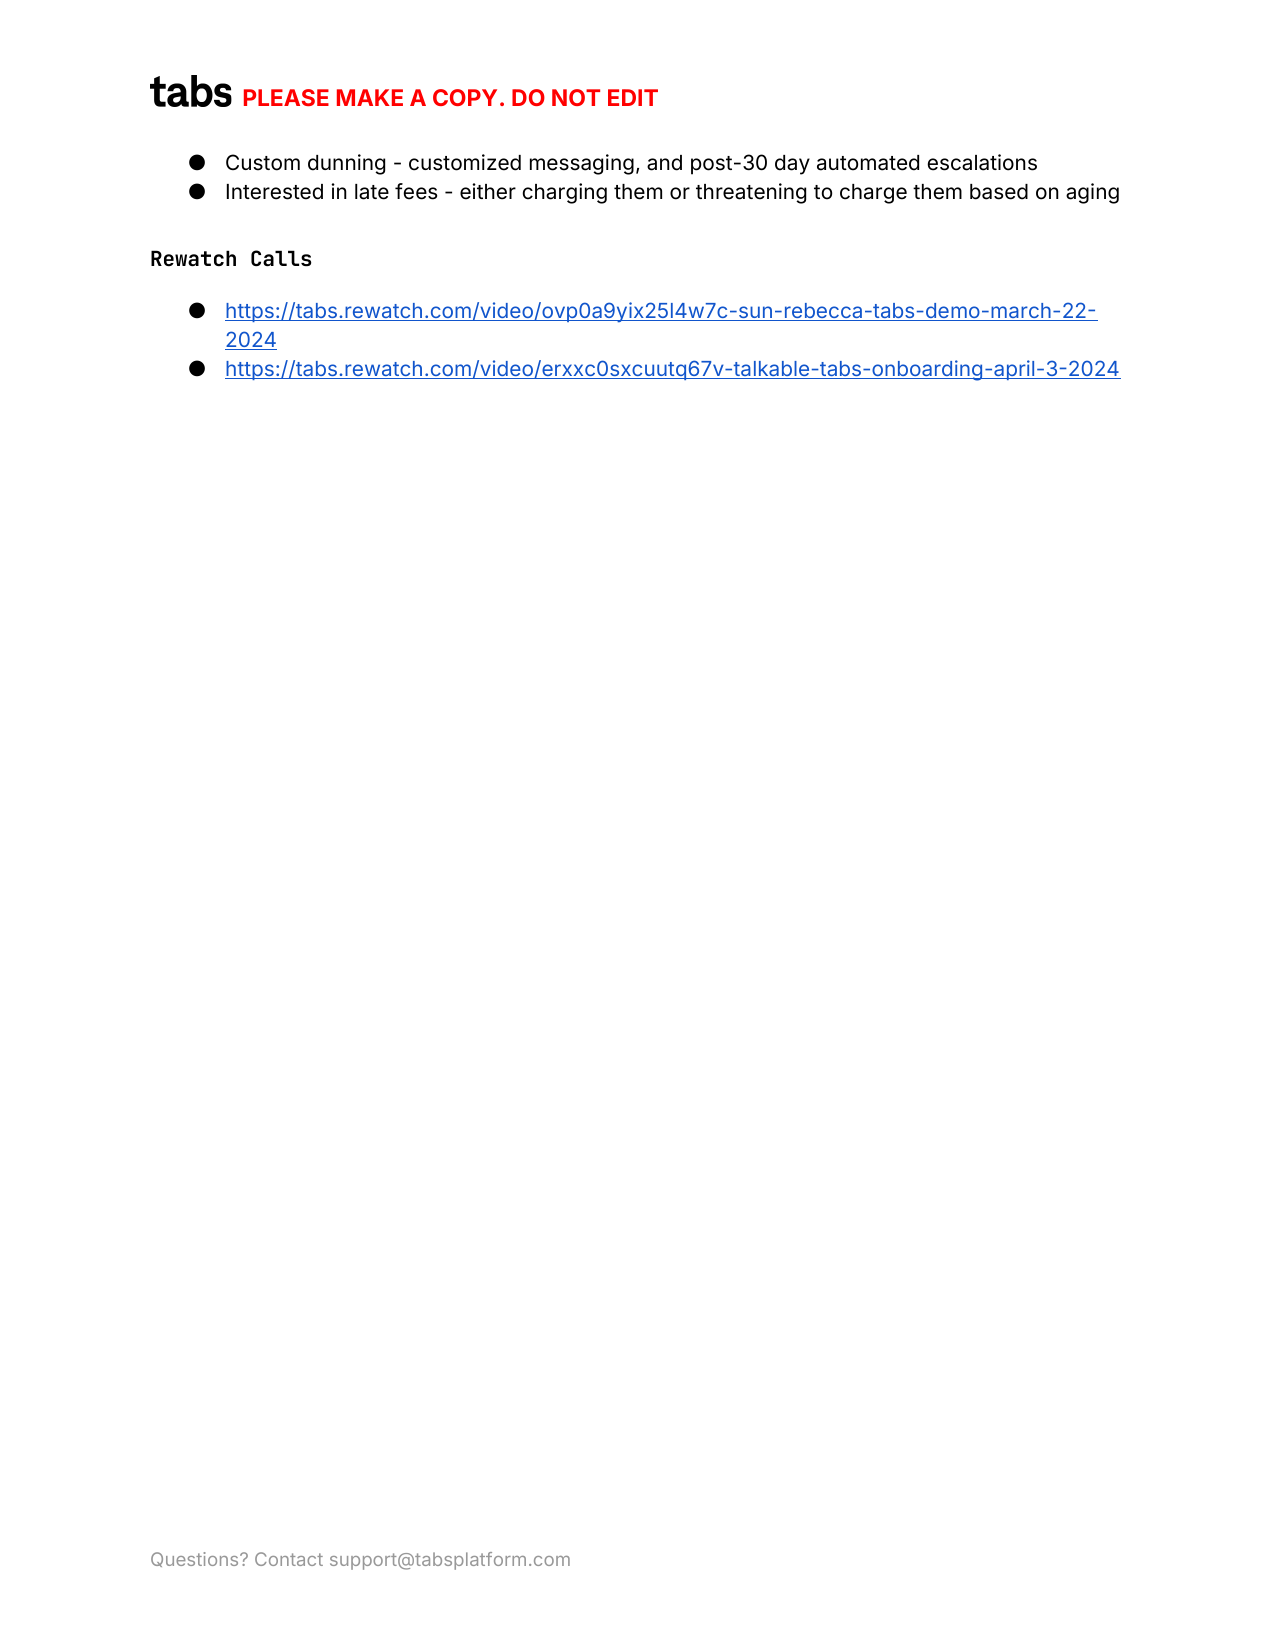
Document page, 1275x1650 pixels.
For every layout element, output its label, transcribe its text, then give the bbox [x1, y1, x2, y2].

list https://tabs.rewatch.com/video/ovp0a9yix25l4w7c-sun-rebecca-tabs-demo-march-22-2024 [187, 298, 1125, 352]
list Interested in late fees - either charging them or threatening to charge them based on aging [187, 179, 1125, 204]
picture [150, 75, 232, 107]
list Custom dunning - customized messaging, and post-30 day automated escalations [187, 150, 1125, 175]
list https://tabs.rewatch.com/video/erxxc0sxcuutq67v-talkable-tabs-onboarding-april-3-2024 [187, 356, 1125, 381]
subtitle Rewatch Calls [150, 245, 1125, 273]
